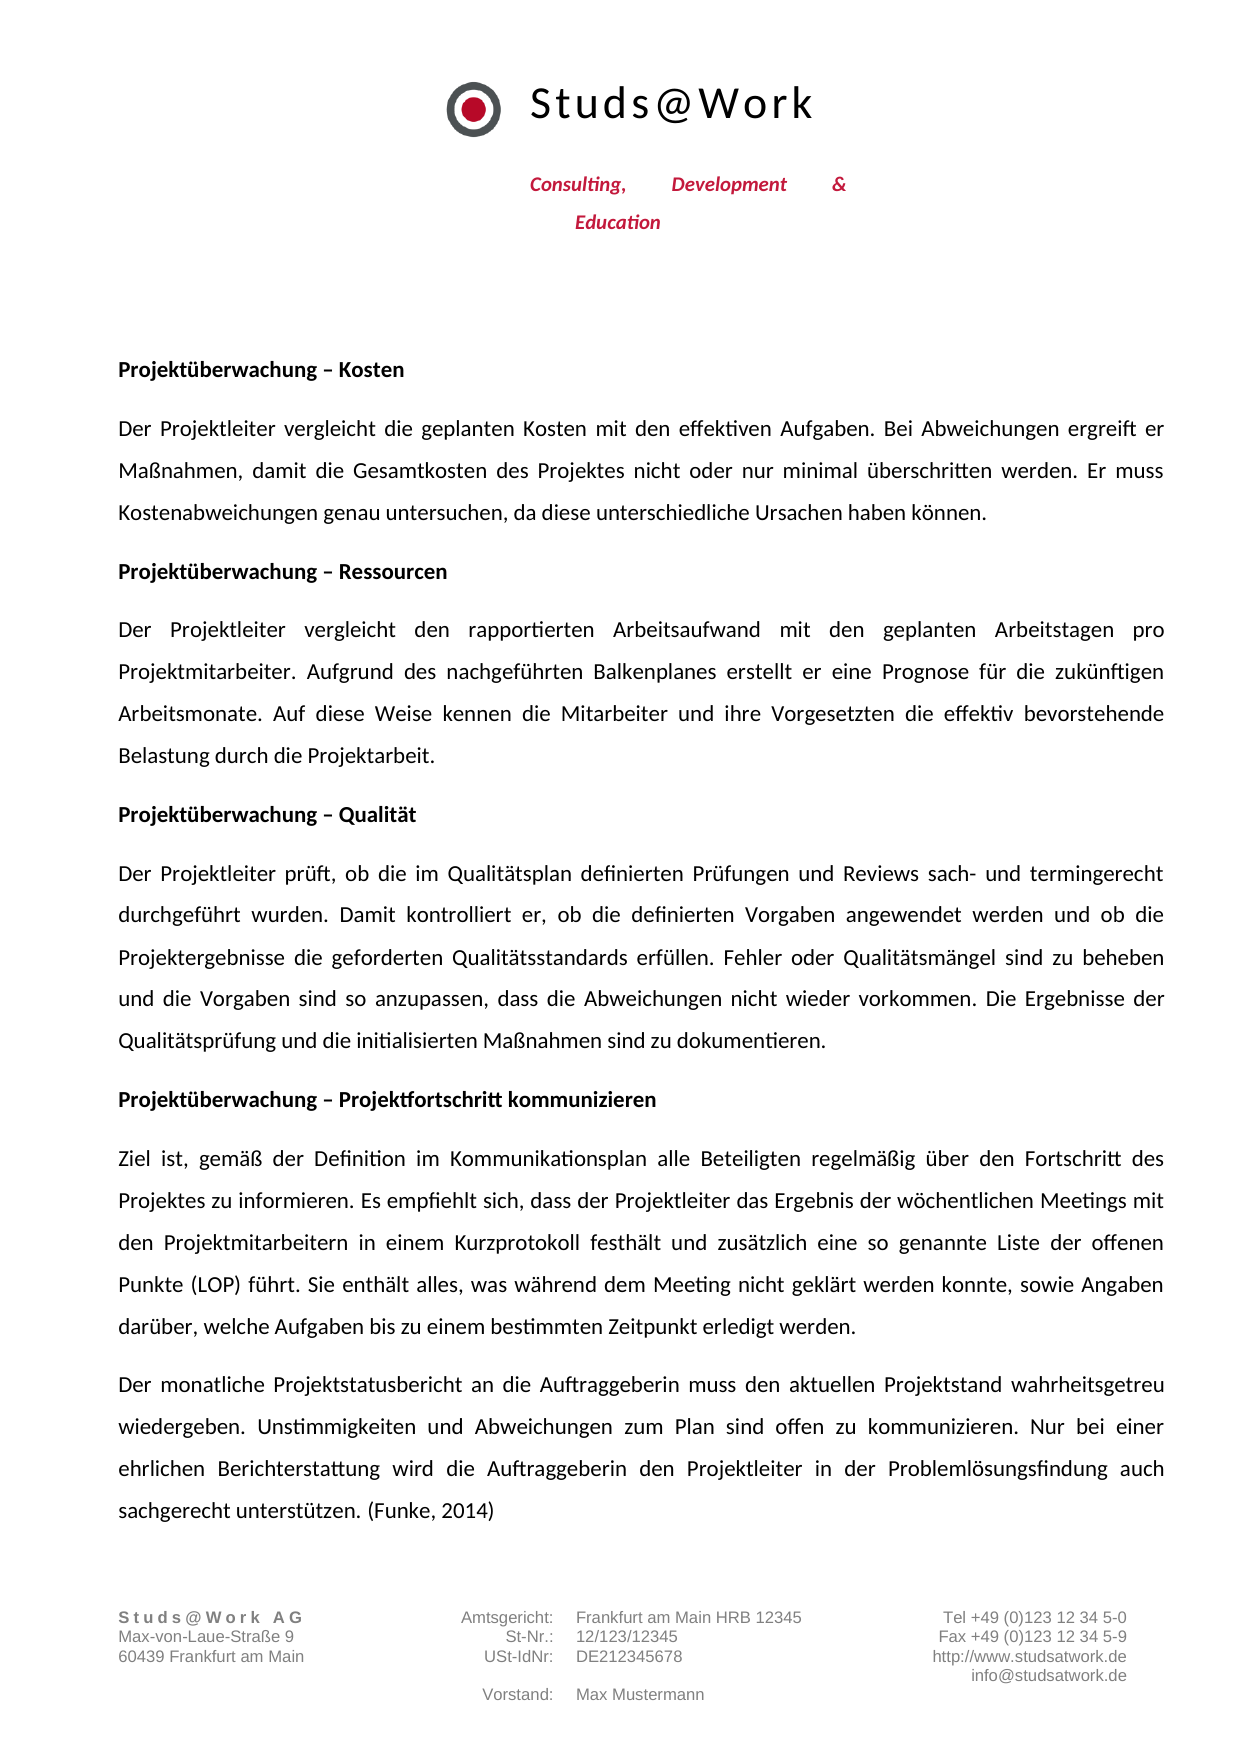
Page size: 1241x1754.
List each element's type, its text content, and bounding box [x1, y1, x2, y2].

text Projektüberwachung – Projektfortschritt kommunizieren [118, 1085, 1166, 1113]
picture [435, 73, 508, 145]
text Projektüberwachung – Kosten [118, 356, 1166, 383]
text Der Projektleiter vergleicht den rapportierten Arbeitsaufwand mit den geplanten Arbeitstagen pro Projektmitarbeiter. Aufgrund des nachgeführten Balkenplanes erstellt er eine Prognose für die zukünftigen Arbeitsmonate. Auf diese Weise kennen die Mitarbeiter und ihre Vorgesetzten die effektiv bevorstehende Belastung durch die Projektarbeit. [118, 615, 1166, 769]
text Projektüberwachung – Ressourcen [118, 557, 1166, 585]
text Der monatliche Projektstatusbericht an die Auftraggeberin muss den aktuellen Projektstand wahrheitsgetreu wiedergeben. Unstimmigkeiten und Abweichungen zum Plan sind offen zu kommunizieren. Nur bei einer ehrlichen Berichterstattung wird die Auftraggeberin den Projektleiter in der Problemlösungsfindung auch sachgerecht unterstützen. [118, 1370, 1166, 1524]
text Projektüberwachung – Qualität [118, 800, 1166, 828]
text Ziel ist, gemäß der Definition im Kommunikationsplan alle Beteiligten regelmäßig über den Fortschritt des Projektes zu informieren. Es empfiehlt sich, dass der Projektleiter das Ergebnis der wöchentlichen Meetings mit den Projektmitarbeitern in einem Kurzprotokoll festhält und zusätzlich eine so genannte Liste der offenen Punkte (LOP) führt. Sie enthält alles, was während dem Meeting nicht geklärt werden konnte, sowie Angaben darüber, welche Aufgaben bis zu einem bestimmten Zeitpunkt erledigt werden. [118, 1144, 1166, 1340]
text Der Projektleiter prüft, ob die im Qualitätsplan definierten Prüfungen und Reviews sach- und termingerecht durchgeführt wurden. Damit kontrolliert er, ob die definierten Vorgaben angewendet werden und ob die Projektergebnisse die geforderten Qualitätsstandards erfüllen. Fehler oder Qualitätsmängel sind zu beheben und die Vorgaben sind so anzupassen, dass die Abweichungen nicht wieder vorkommen. Die Ergebnisse der Qualitätsprüfung und die initialisierten Maßnahmen sind zu dokumentieren. [118, 859, 1166, 1054]
